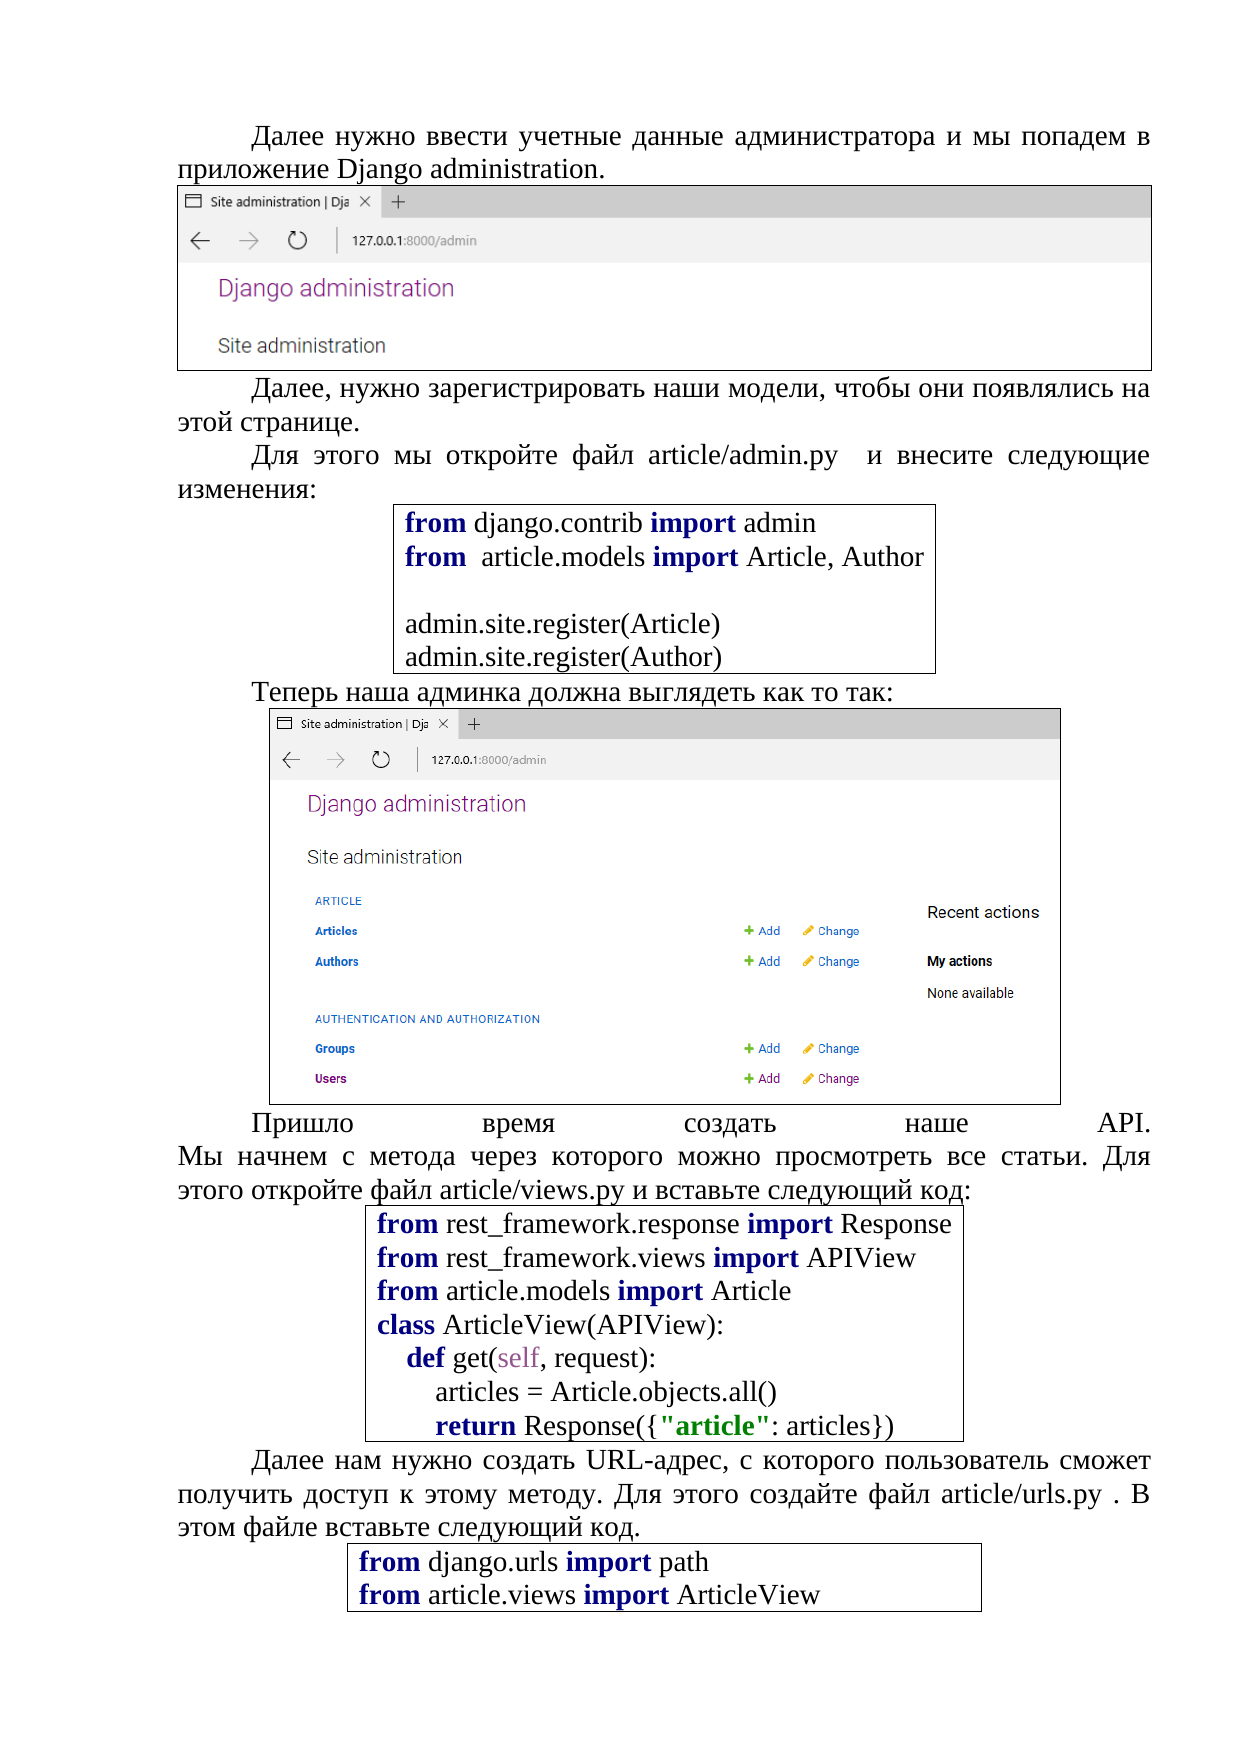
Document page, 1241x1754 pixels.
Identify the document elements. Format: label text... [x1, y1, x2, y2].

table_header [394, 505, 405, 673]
text Далее нужно ввести учетные данные администратора и мы попадем в приложение Django administration. [177, 118, 1152, 185]
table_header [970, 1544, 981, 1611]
text Далее, нужно зарегистрировать наши модели, чтобы они появлялись на этой странице. [177, 371, 1152, 437]
text Теперь наша админка должна выглядеть как то так: [177, 674, 1152, 708]
text Далее нам нужно создать URL-адрес, с которого пользователь сможет получить доступ к этому методу. Для этого создайте файл article/urls.py . В этом файле вставьте следующий код. [177, 1442, 1152, 1543]
text Для этого мы откройте файл article/admin.py и внесите следующие изменения: [177, 437, 1152, 504]
picture [270, 709, 1060, 1104]
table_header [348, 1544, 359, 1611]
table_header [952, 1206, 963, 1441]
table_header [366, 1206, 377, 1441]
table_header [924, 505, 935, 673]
text Пришло время создать наше API. Мы начнем с метода через которого можно просмотреть все статьи. Для этого откройте файл article/views.py и вставьте следующий код: [177, 1105, 1152, 1205]
picture [178, 186, 1151, 370]
